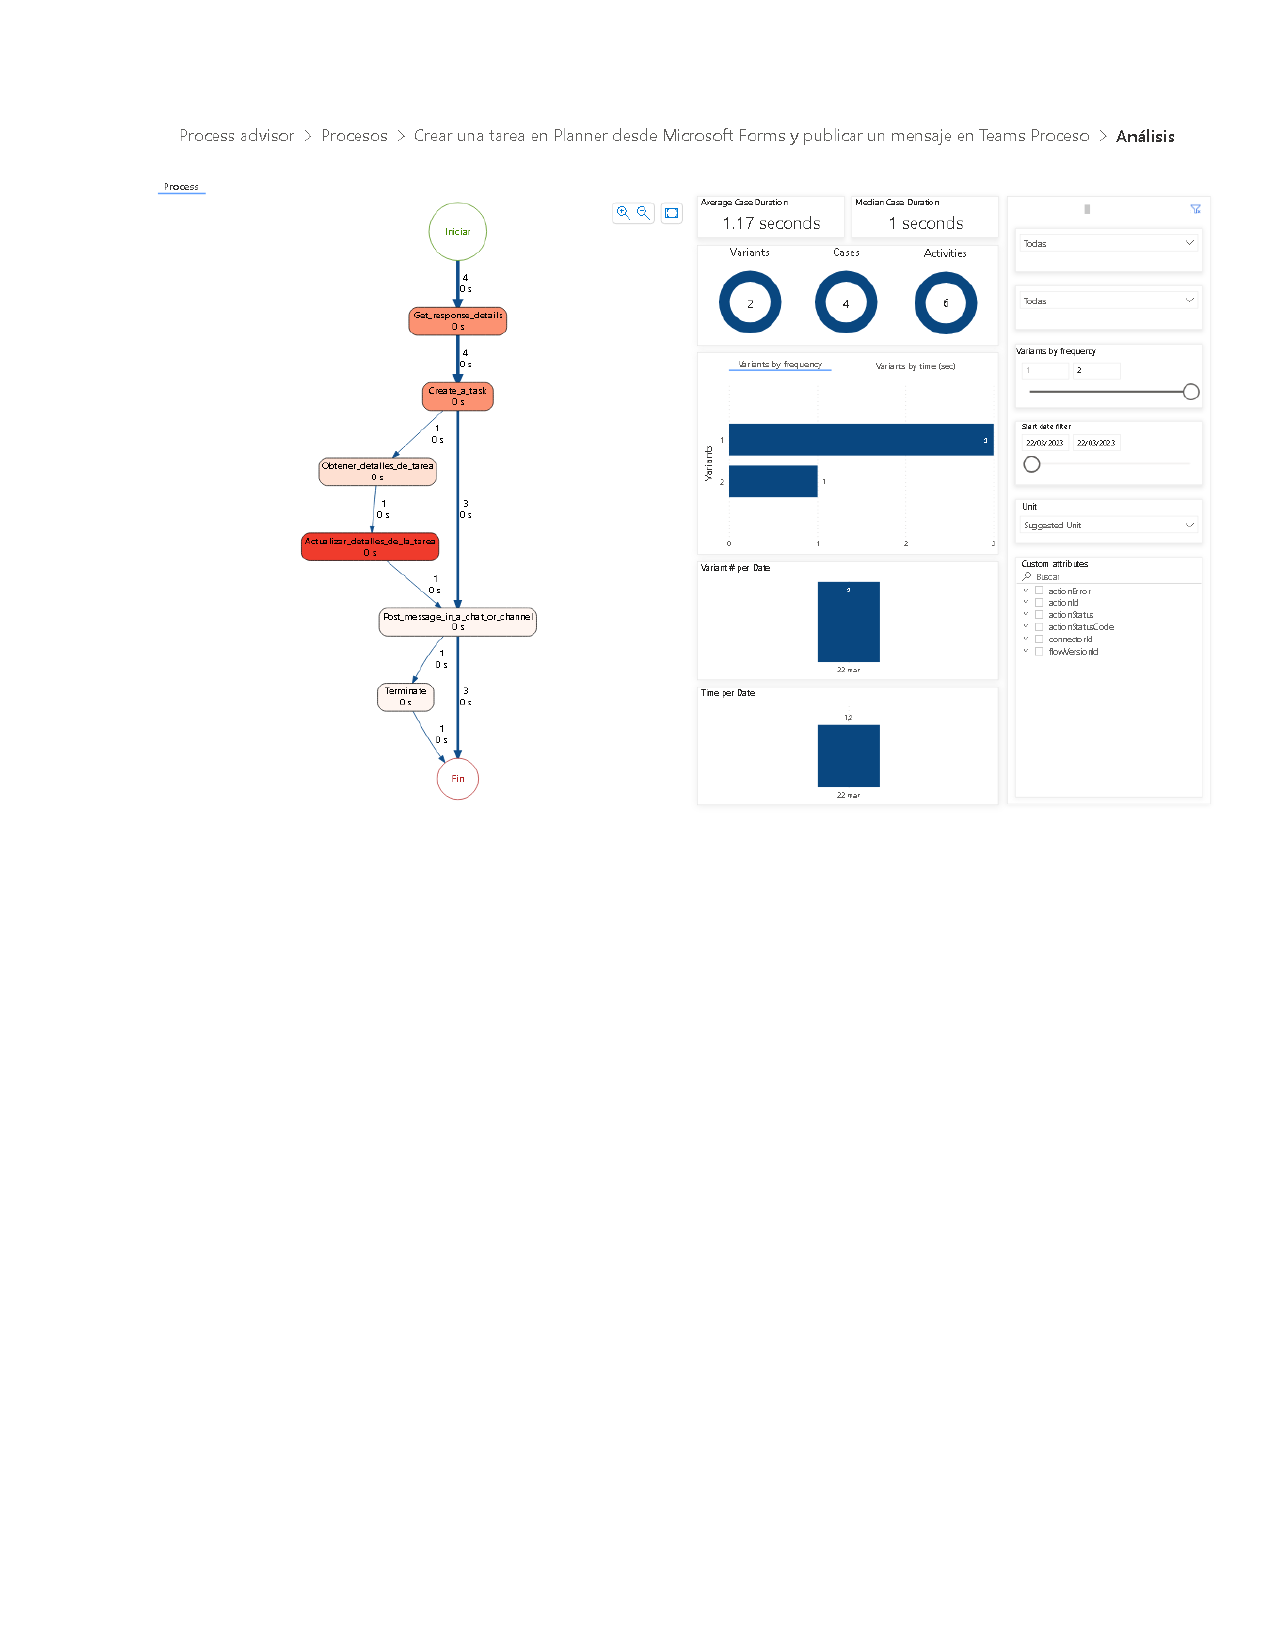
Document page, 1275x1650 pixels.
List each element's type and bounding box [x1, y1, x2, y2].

picture [150, 91, 1218, 817]
